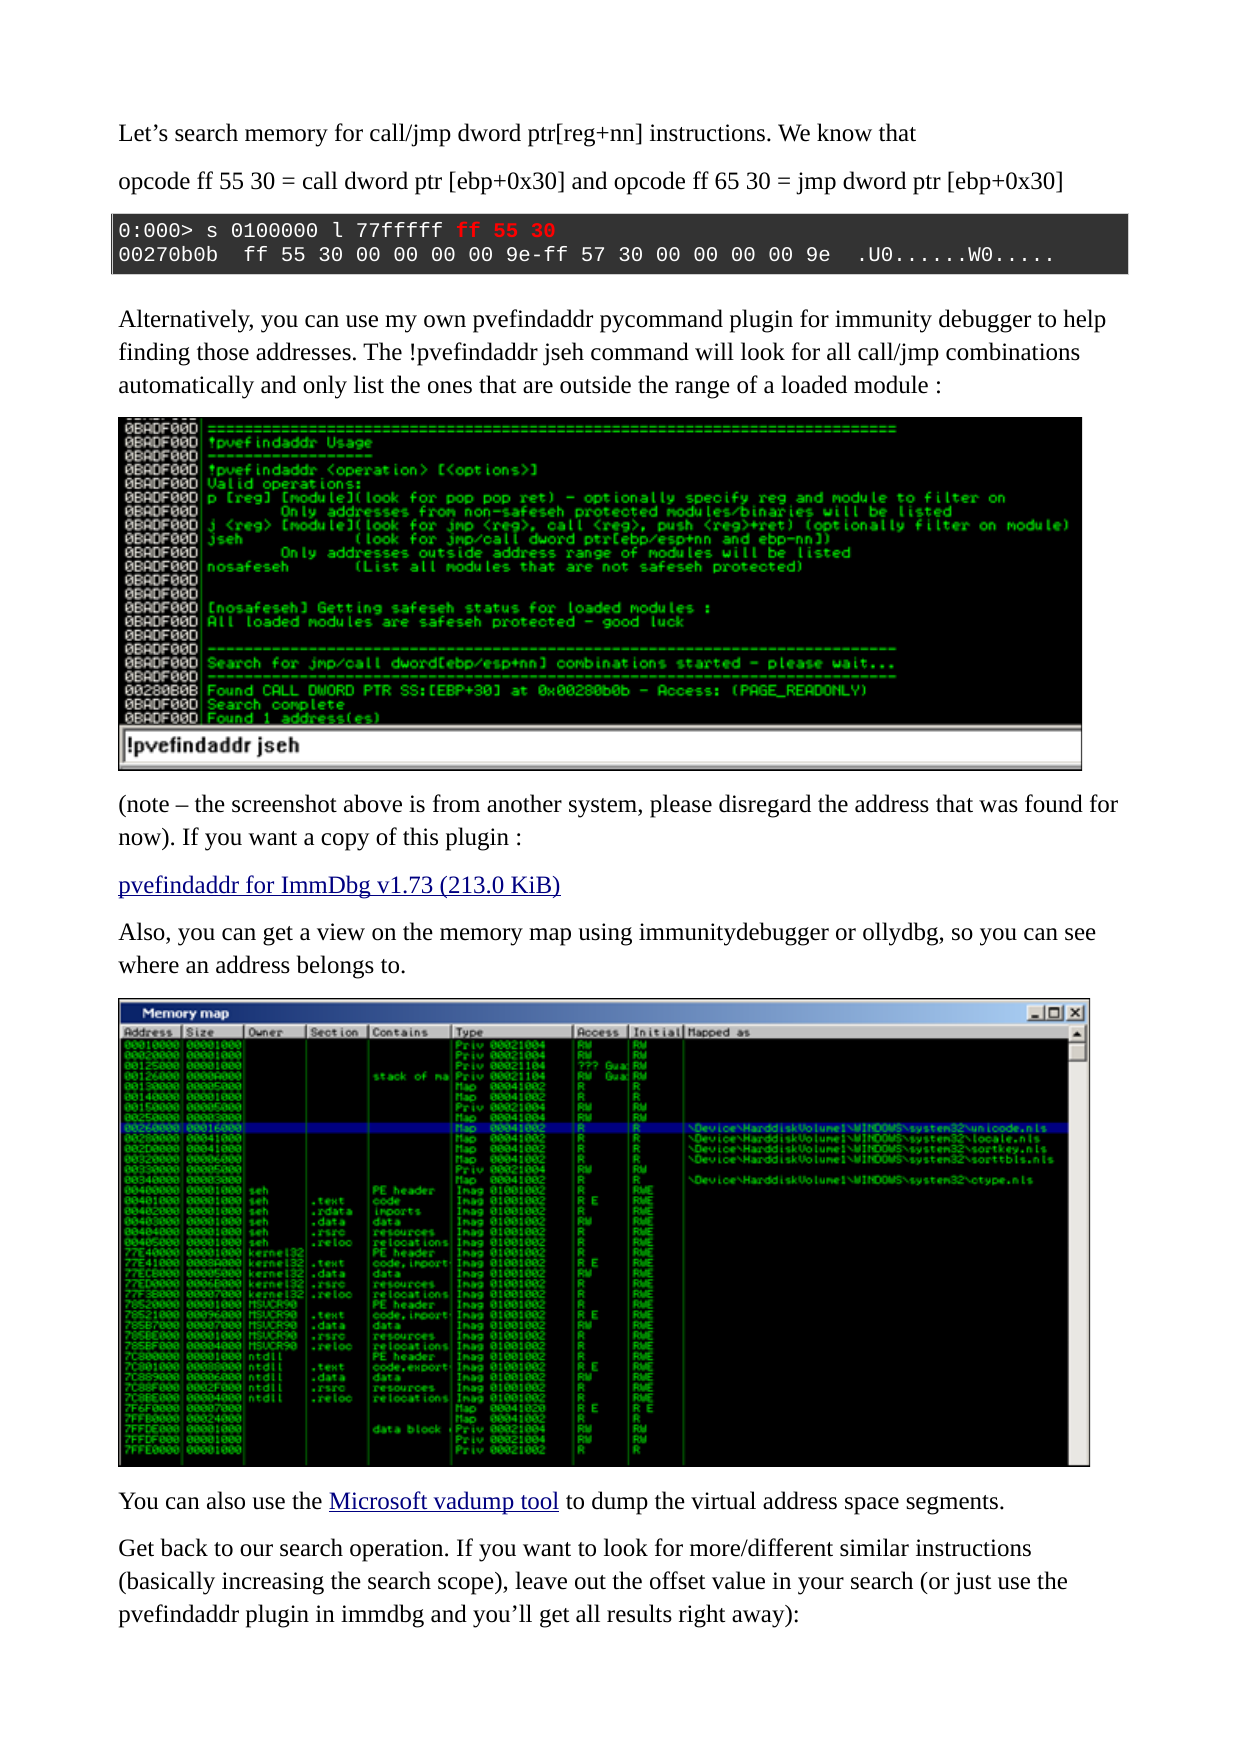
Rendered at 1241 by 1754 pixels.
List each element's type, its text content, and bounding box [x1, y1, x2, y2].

picture [118, 417, 1083, 771]
text Get back to our search operation. If you want to look for more/different similar instructions (basically increasing the search scope), leave out the offset value in your search (or just use the pvefindaddr plugin in immdbg and you’ll get all results right away): [118, 1533, 1122, 1628]
text pvefindaddr for ImmDbg v1.73 (213.0 KiB) [118, 870, 1122, 899]
text Let’s search memory for call/jmp dword ptr[reg+nn] instructions. We know that [118, 118, 1122, 147]
text Also, you can get a view on the memory map using immunitydebugger or ollydbg, so you can see where an address belongs to. [118, 917, 1122, 979]
text 0:000> s 0100000 l 77fffff ff 55 30 [113, 214, 1128, 237]
text opcode ff 55 30 = call dword ptr [ebp+0x30] and opcode ff 65 30 = jmp dword ptr [ebp+0x30] [118, 166, 1122, 194]
picture [118, 998, 1091, 1467]
text You can also use the Microsoft vadump tool to dump the virtual address space segments. [118, 1486, 1122, 1514]
text (note – the screenshot above is from another system, please disregard the address that was found for now). If you want a copy of this plugin : [118, 789, 1122, 851]
text 00270b0b ff 55 30 00 00 00 00 9e-ff 57 30 00 00 00 00 9e .U0......W0..... [113, 237, 1128, 274]
text Alternatively, you can use my own pvefindaddr pycommand plugin for immunity debugger to help finding those addresses. The !pvefindaddr jseh command will look for all call/jmp combinations automatically and only list the ones that are outside the range of a loaded module : [118, 304, 1122, 398]
